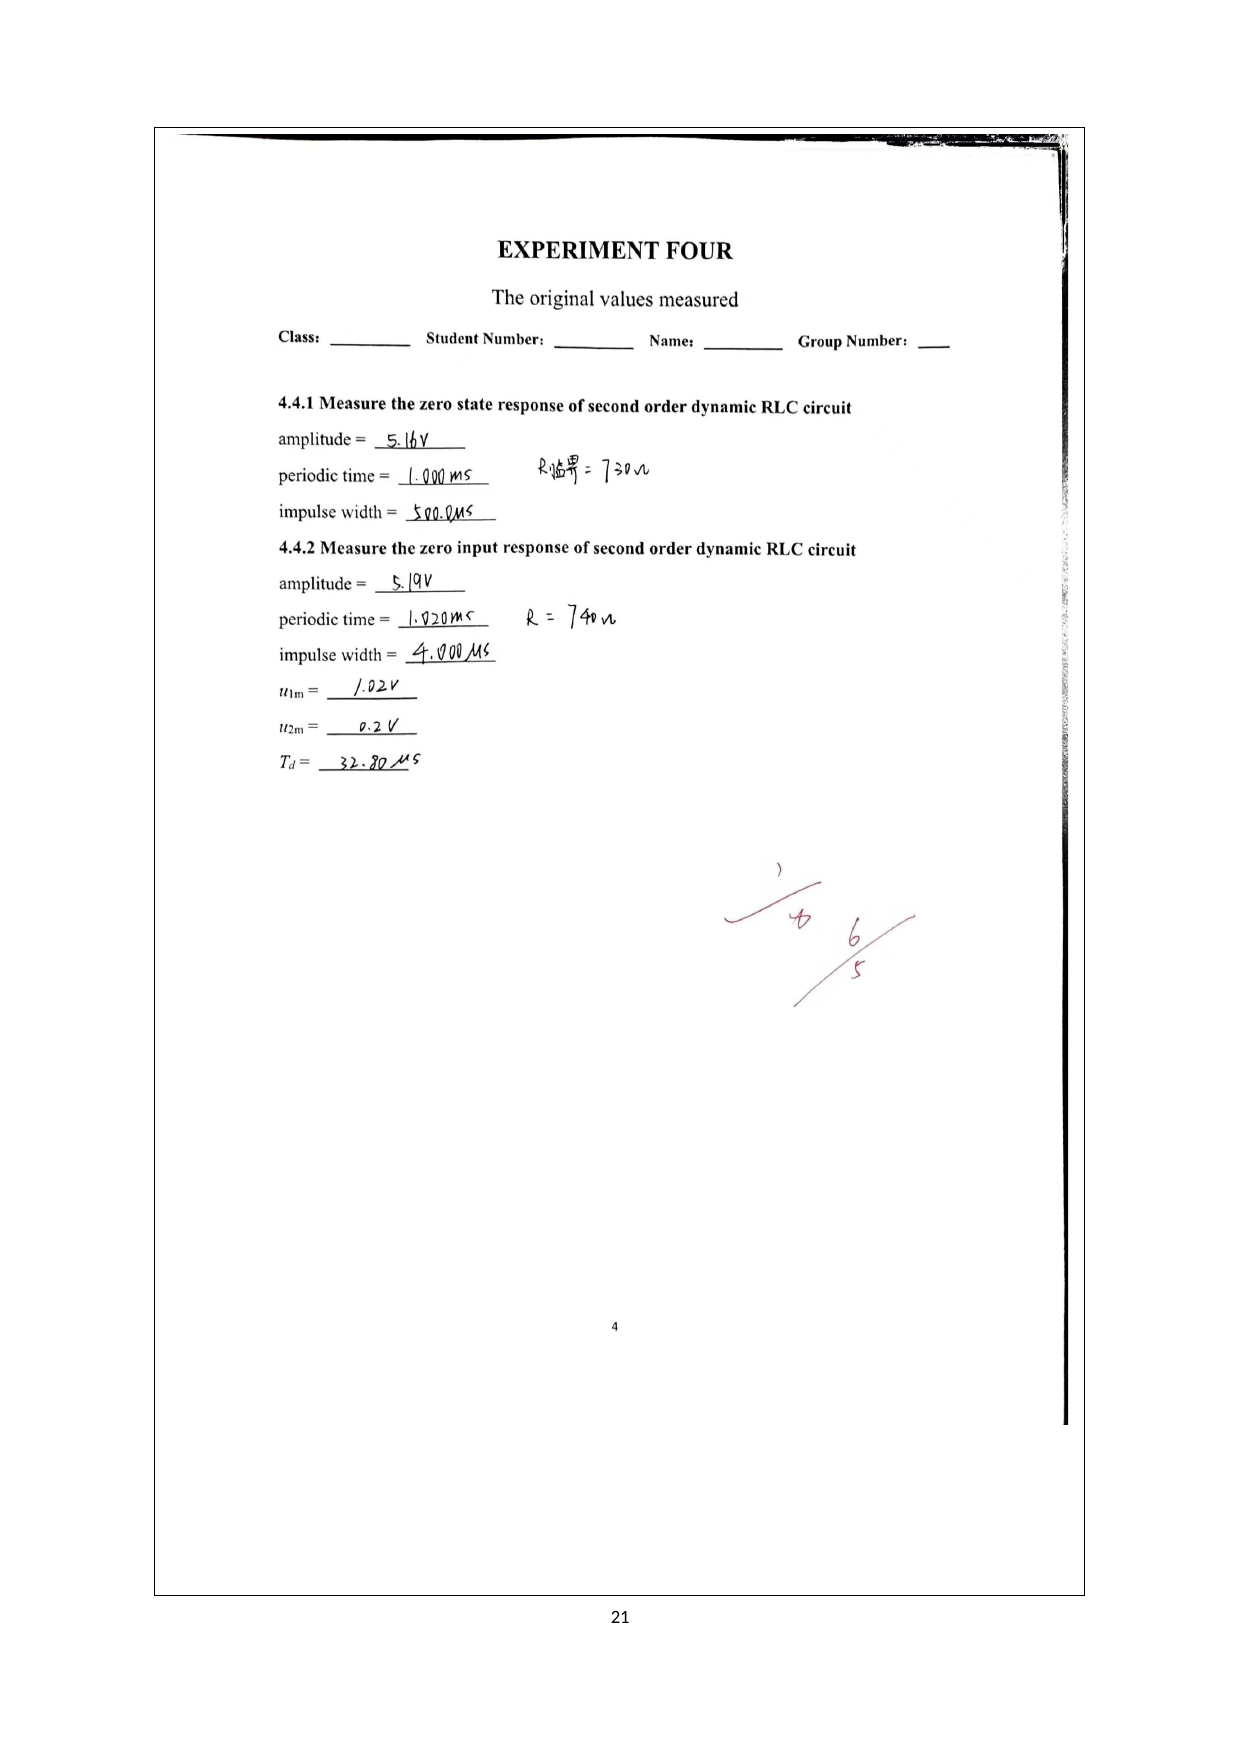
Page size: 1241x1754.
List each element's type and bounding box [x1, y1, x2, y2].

picture [170, 134, 1069, 1425]
